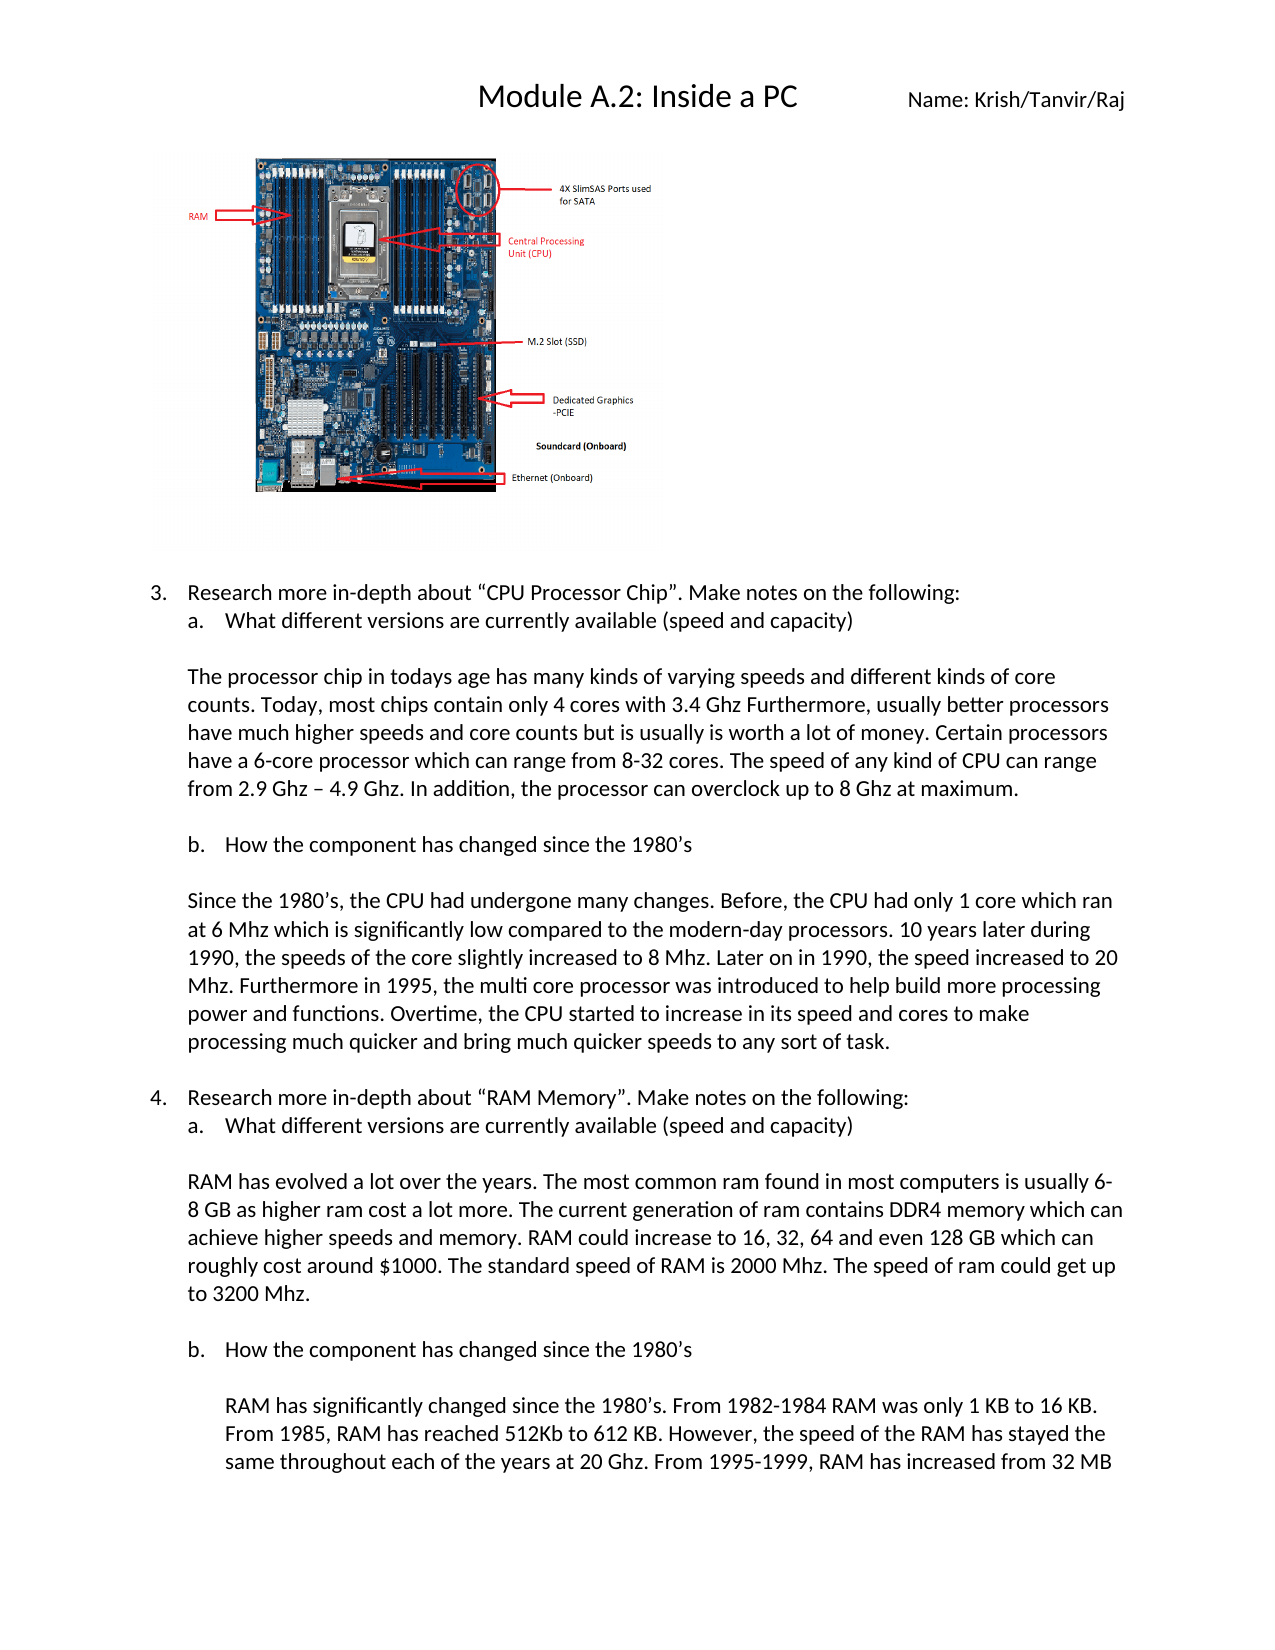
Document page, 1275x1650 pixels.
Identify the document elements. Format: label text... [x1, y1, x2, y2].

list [187, 1335, 1125, 1475]
text RAM has evolved a lot over the years. The most common ram found in most computers is usually 6-8 GB as higher ram cost a lot more. The current generation of ram contains DDR4 memory which can achieve higher speeds and memory. RAM could increase to 16, 32, 64 and even 128 GB which can roughly cost around $1000. The standard speed of RAM is 2000 Mhz. The speed of ram could get up to 3200 Mhz. [187, 1167, 1125, 1307]
list What different versions are currently available (speed and capacity) [187, 1111, 1125, 1139]
list What different versions are currently available (speed and capacity) [187, 606, 1125, 634]
list Research more in-depth about “CPU Processor Chip”. Make notes on the following: [150, 578, 1125, 606]
list Research more in-depth about “RAM Memory”. Make notes on the following: [150, 1083, 1125, 1111]
list How the component has changed since the 1980’s [187, 831, 1125, 859]
text The processor chip in todays age has many kinds of varying speeds and different kinds of core counts. Today, most chips contain only 4 cores with 3.4 Ghz Furthermore, usually better processors have much higher speeds and core counts but is usually is worth a lot of money. Certain processors have a 6-core processor which can range from 8-32 cores. The speed of any kind of CPU can range from 2.9 Ghz – 4.9 Ghz. In addition, the processor can overclock up to 8 Ghz at maximum. [187, 662, 1125, 803]
picture [150, 150, 663, 551]
text Since the 1980’s, the CPU had undergone many changes. Before, the CPU had only 1 core which ran at 6 Mhz which is significantly low compared to the modern-day processors. 10 years later during 1990, the speeds of the core slightly increased to 8 Mhz. Later on in 1990, the speed increased to 20 Mhz. Furthermore in 1995, the multi core processor was introduced to help build more processing power and functions. Overtime, the CPU started to increase in its speed and cores to make processing much quicker and bring much quicker speeds to any sort of task. [187, 887, 1125, 1055]
